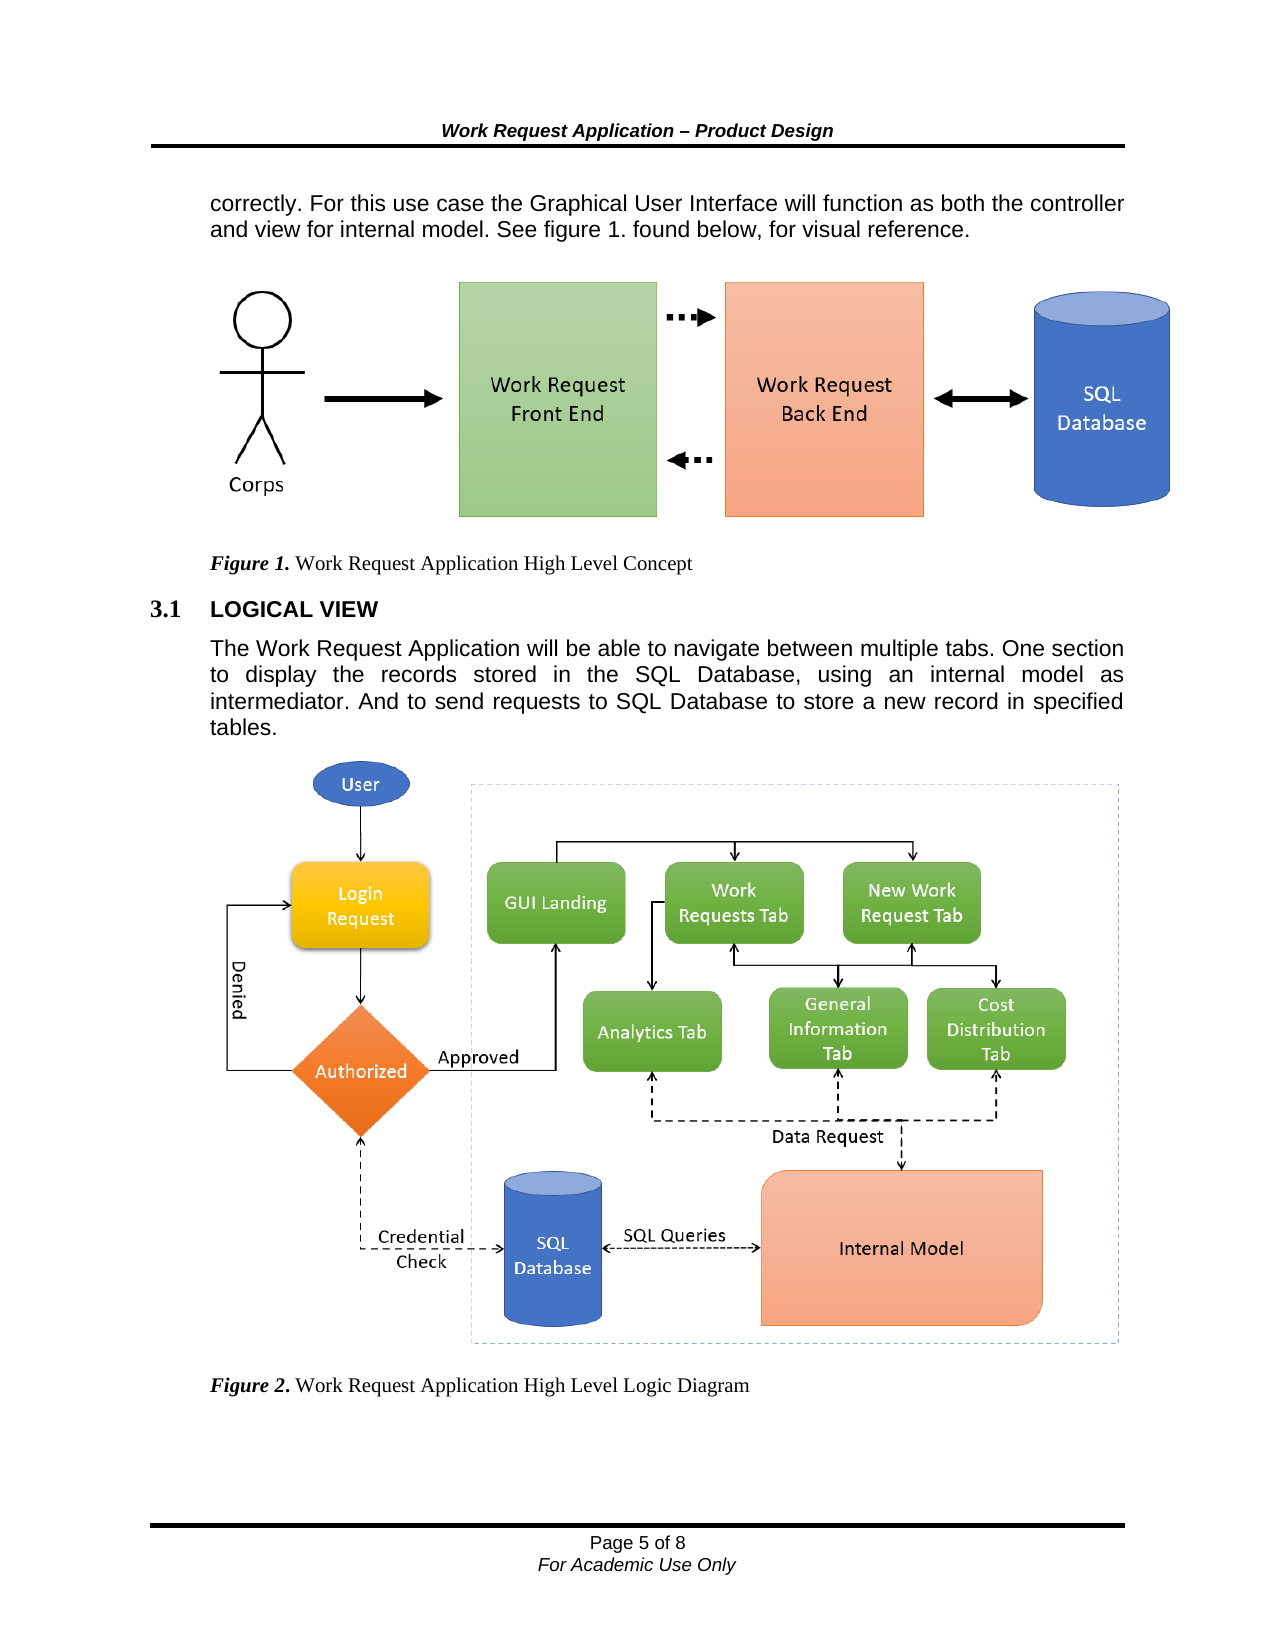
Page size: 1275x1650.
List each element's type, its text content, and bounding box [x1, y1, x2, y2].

picture [210, 752, 1152, 1361]
picture [210, 254, 1185, 539]
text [210, 189, 1125, 242]
text The Work Request Application will be able to navigate between multiple tabs. One section to display the records stored in the SQL Database, using an internal model as intermediator. And to send requests to SQL Database to store a new record in specified tables. [210, 635, 1125, 740]
subtitle Logical View [150, 594, 1125, 622]
